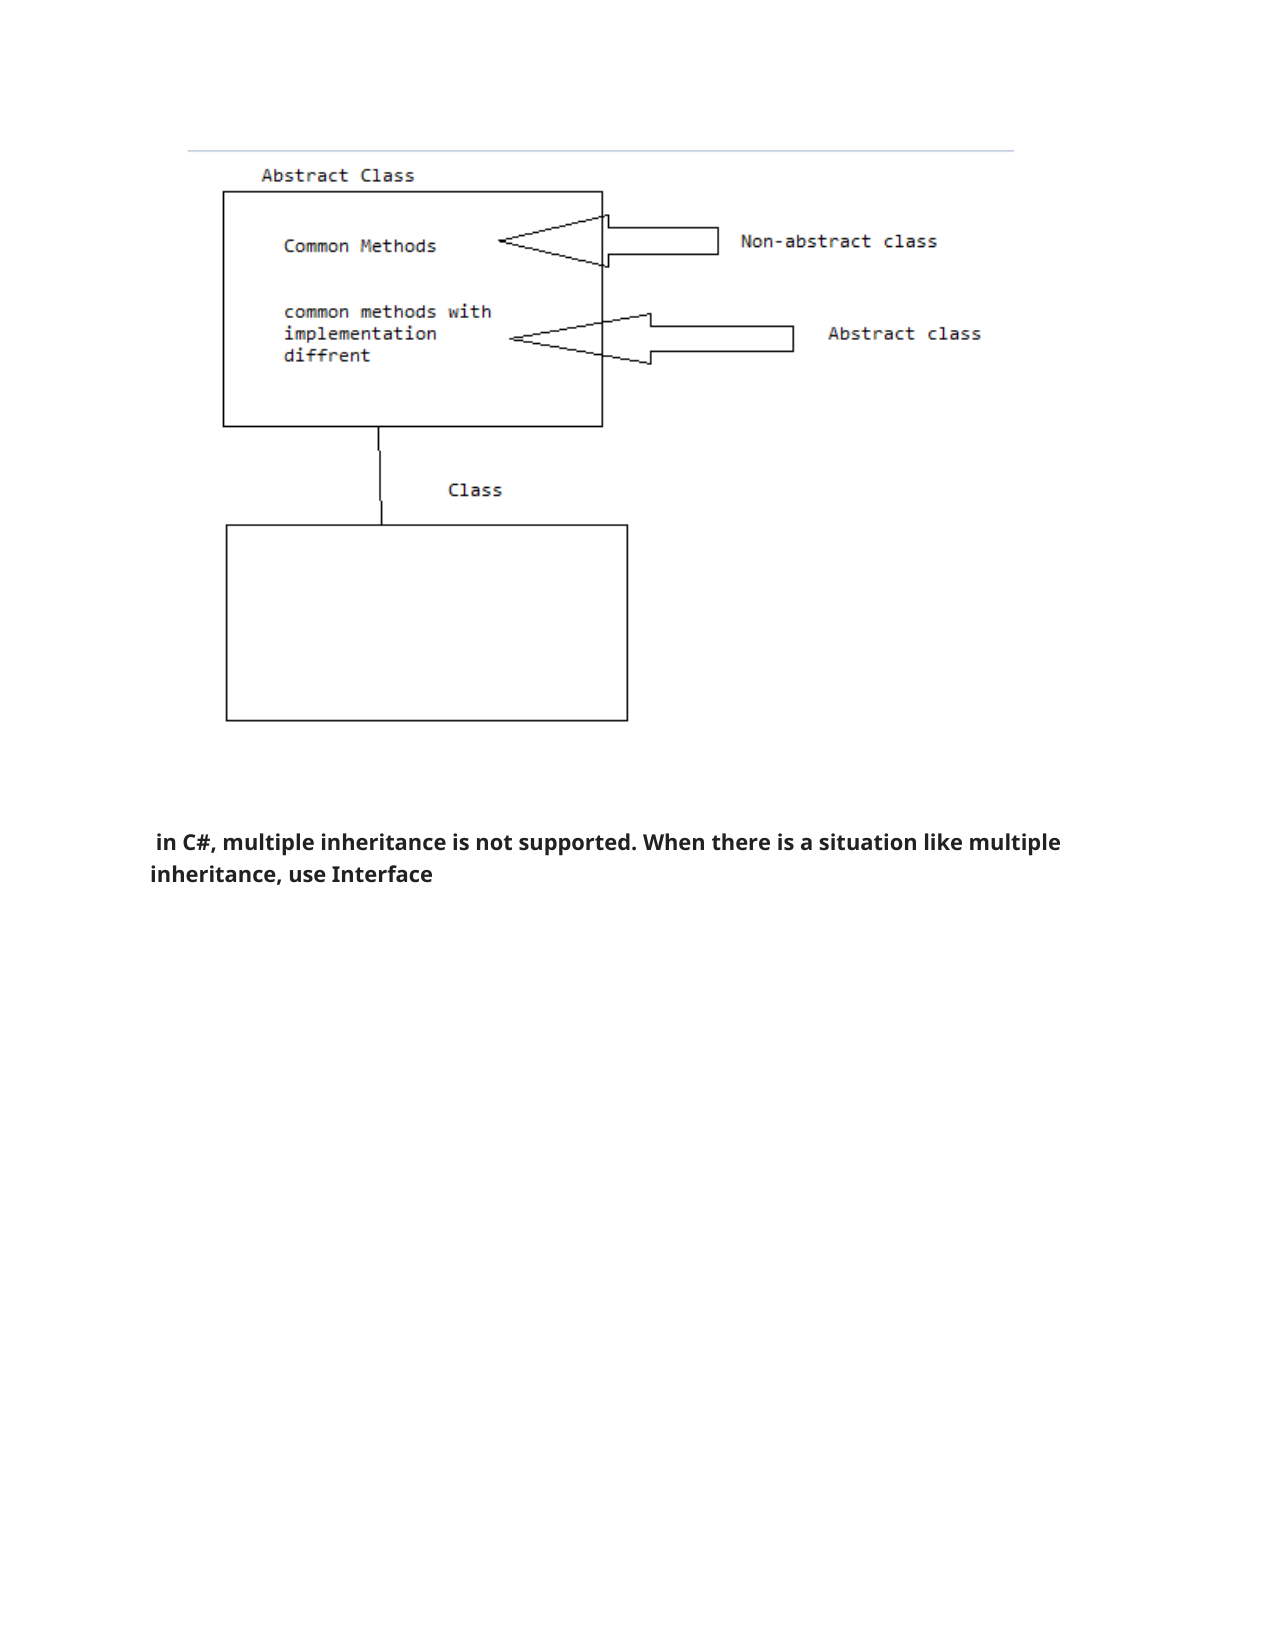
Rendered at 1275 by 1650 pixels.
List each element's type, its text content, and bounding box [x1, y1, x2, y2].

picture [187, 150, 1014, 764]
text in C#, multiple inheritance is not supported. When there is a situation like multiple inheritance, use Interface [150, 827, 1125, 889]
